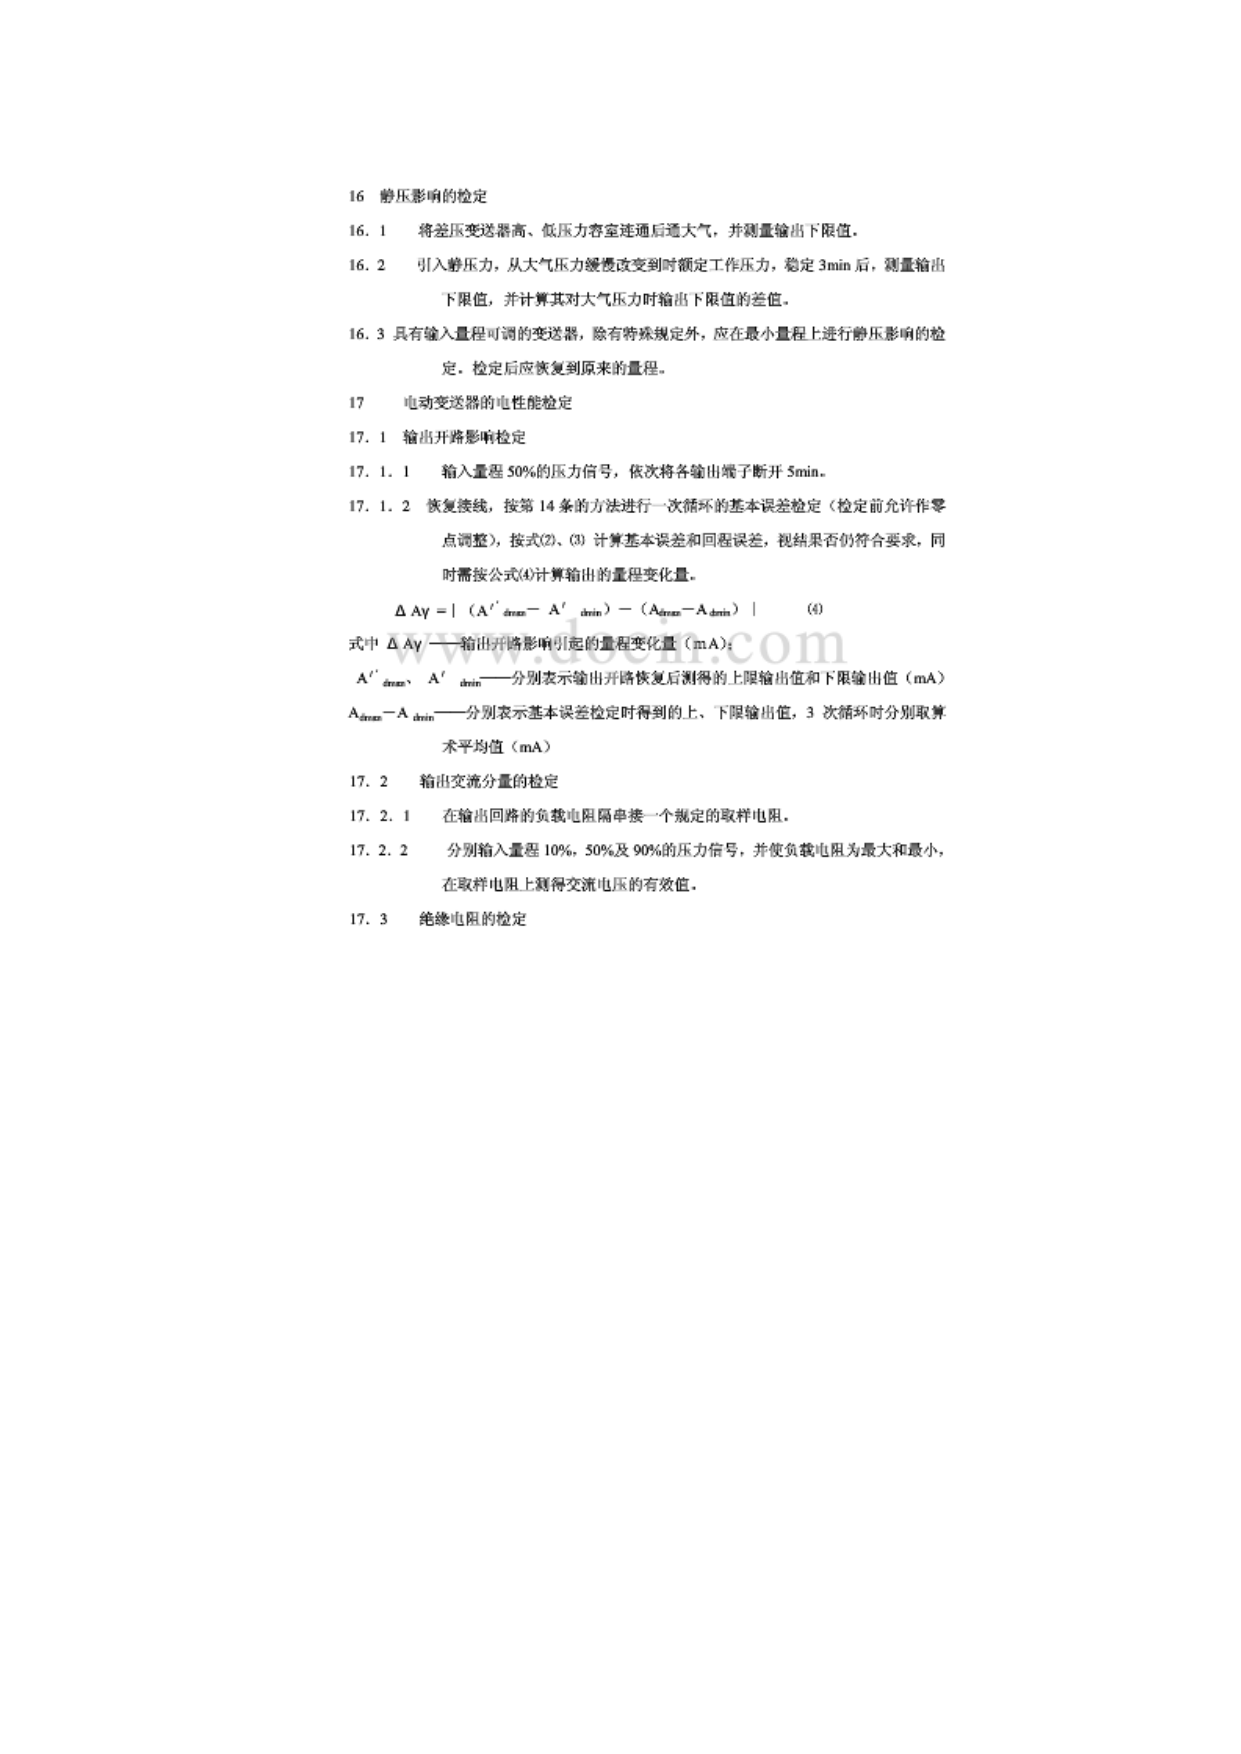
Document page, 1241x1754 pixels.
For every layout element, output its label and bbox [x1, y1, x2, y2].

picture [287, 162, 953, 973]
